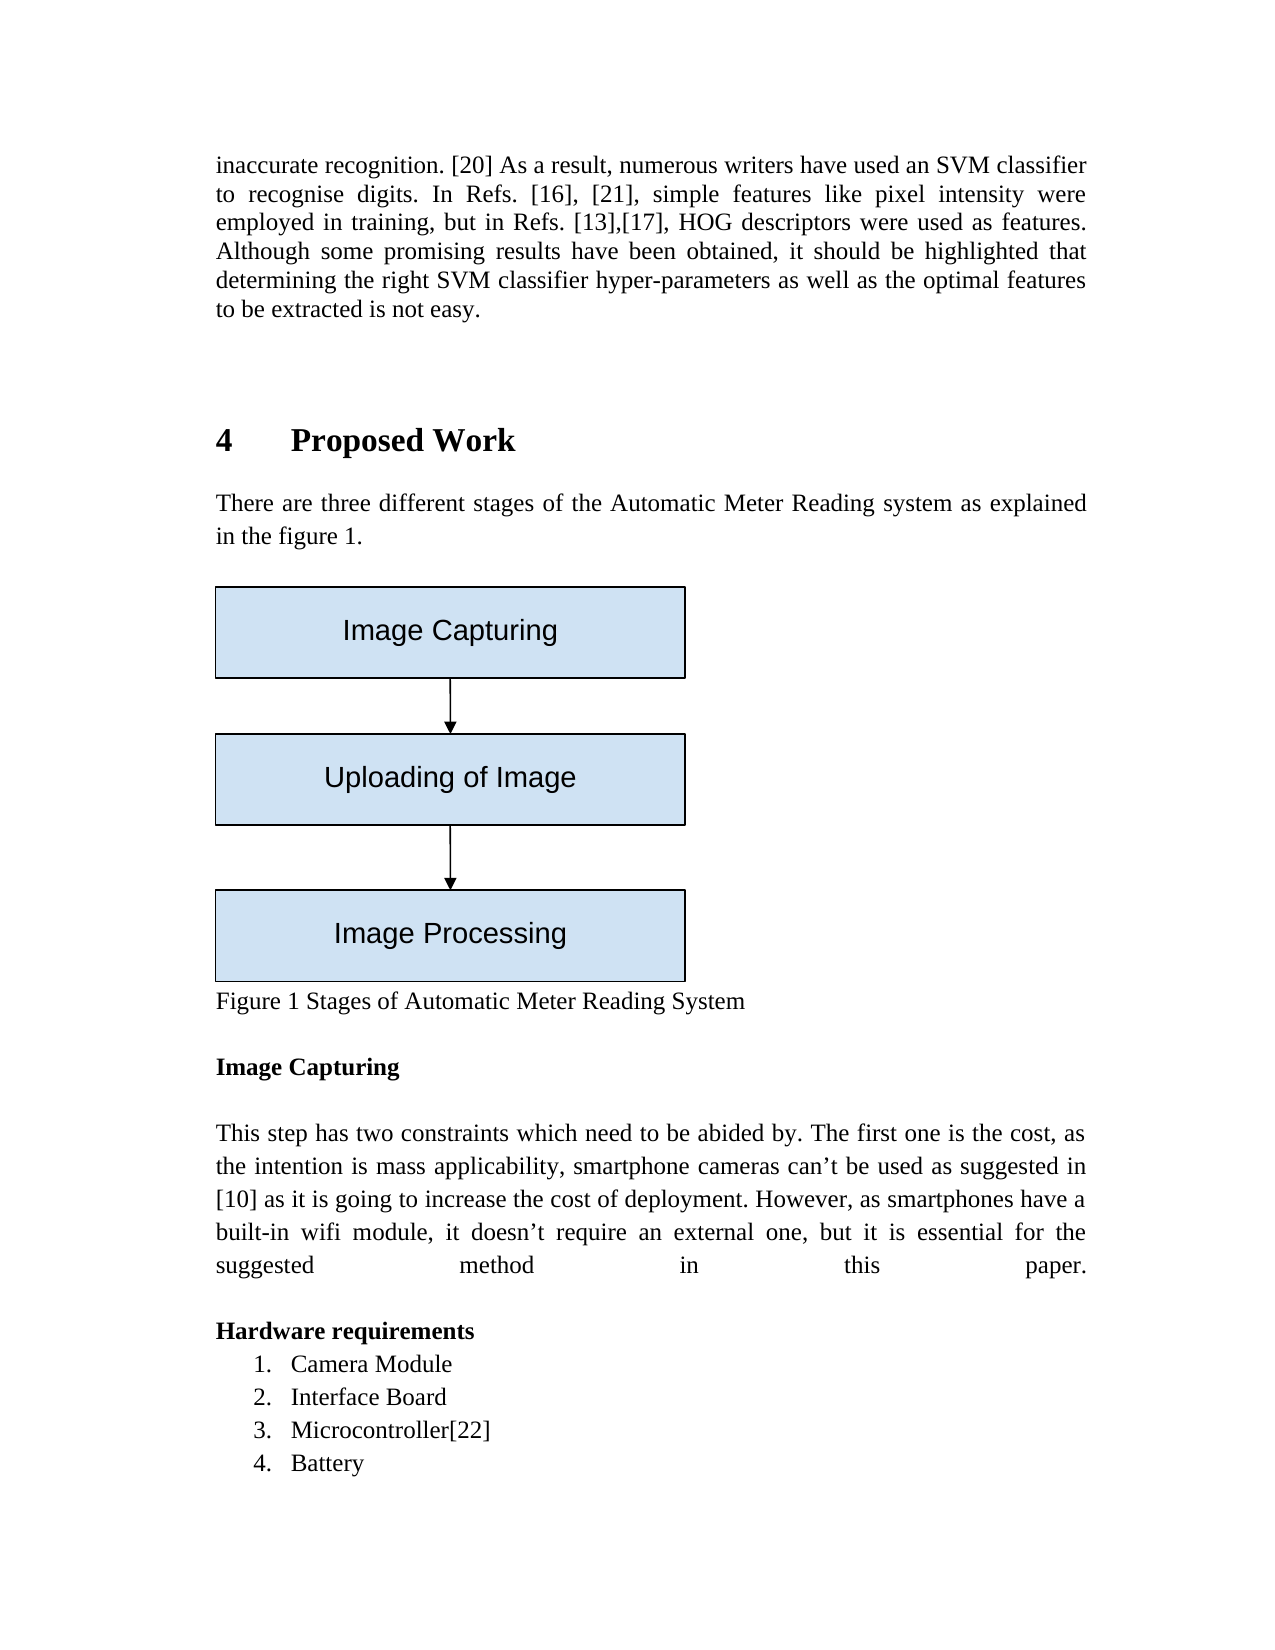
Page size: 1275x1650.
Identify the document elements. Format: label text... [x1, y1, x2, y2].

list Microcontroller[22] [253, 1415, 1087, 1444]
text This step has two constraints which need to be abided by. The first one is the cost, as the intention is mass applicability, smartphone cameras can’t be used as suggested in [10] as it is going to increase the cost of deployment. However, as smartphones have a built-in wifi module, it doesn’t require an external one, but it is essential for the suggested method in this paper. Hardware requirements [216, 1118, 1087, 1345]
list Battery [253, 1448, 1087, 1477]
text Image Capturing [216, 1052, 1087, 1081]
text 4 Proposed Work [216, 421, 1087, 459]
text Figure 1 Stages of Automatic Meter Reading System [216, 986, 1087, 1014]
list Interface Board [253, 1382, 1087, 1411]
list Camera Module [253, 1349, 1087, 1378]
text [216, 150, 1087, 322]
text There are three different stages of the Automatic Meter Reading system as explained in the figure 1. [216, 488, 1087, 549]
